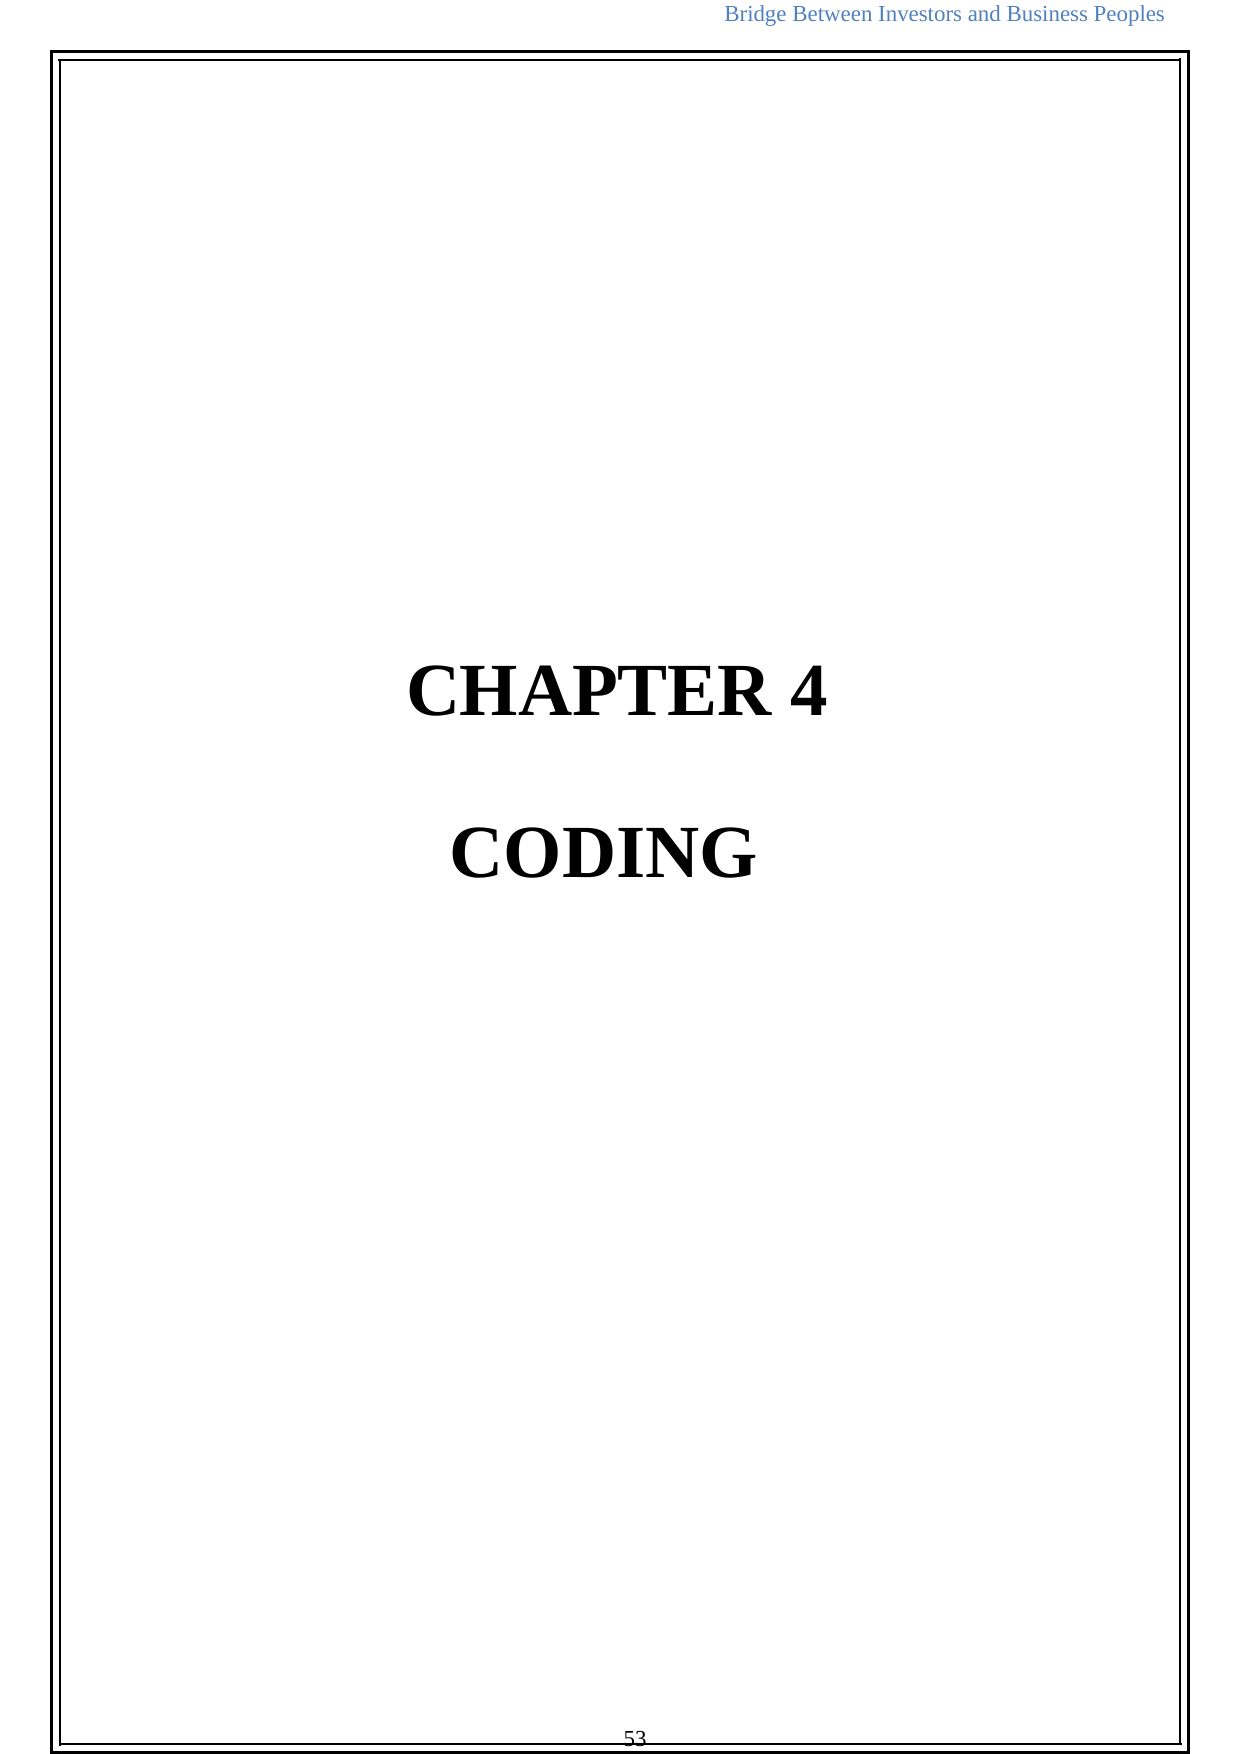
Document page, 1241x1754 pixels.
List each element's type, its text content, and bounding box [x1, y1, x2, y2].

subtitle CHAPTER 4 CODING [406, 645, 1124, 893]
